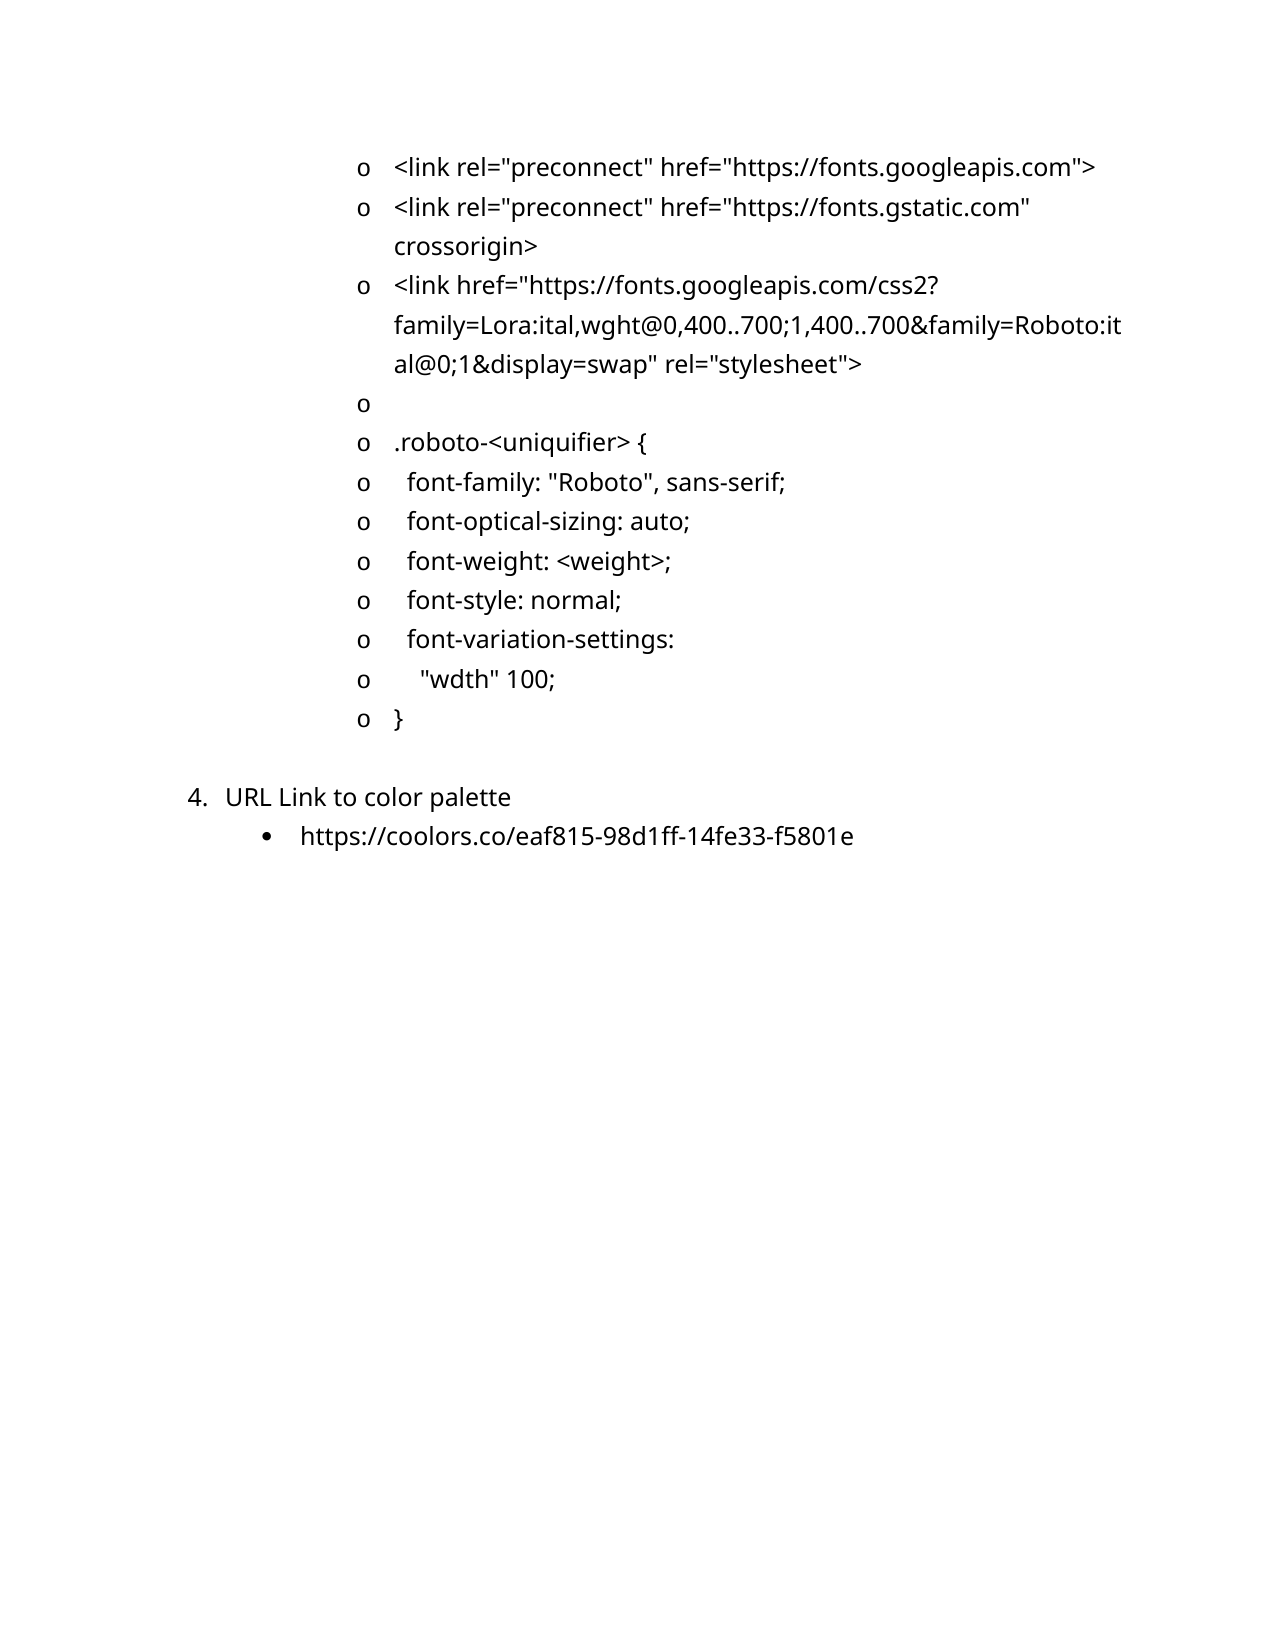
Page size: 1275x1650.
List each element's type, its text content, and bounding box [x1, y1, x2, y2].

list <link href="https://fonts.googleapis.com/css2?family=Lora:ital,wght@0,400..700;1,400..700&family=Roboto:ital@0;1&display=swap" rel="stylesheet"> [356, 268, 1125, 381]
list font-family: "Roboto", sans-serif; [356, 464, 1125, 499]
list .roboto-<uniquifier> { [356, 425, 1125, 459]
list <link rel="preconnect" href="https://fonts.gstatic.com" crossorigin> [356, 189, 1125, 263]
list <link rel="preconnect" href="https://fonts.googleapis.com"> [356, 150, 1125, 184]
list https://coolors.co/eaf815-98d1ff-14fe33-f5801e [262, 818, 1125, 852]
list font-variation-settings: [356, 622, 1125, 656]
list font-optical-sizing: auto; [356, 504, 1125, 538]
list URL Link to color palette [187, 779, 1125, 813]
list font-weight: <weight>; [356, 543, 1125, 577]
list } [356, 701, 1125, 735]
list font-style: normal; [356, 582, 1125, 617]
list "wdth" 100; [356, 661, 1125, 696]
